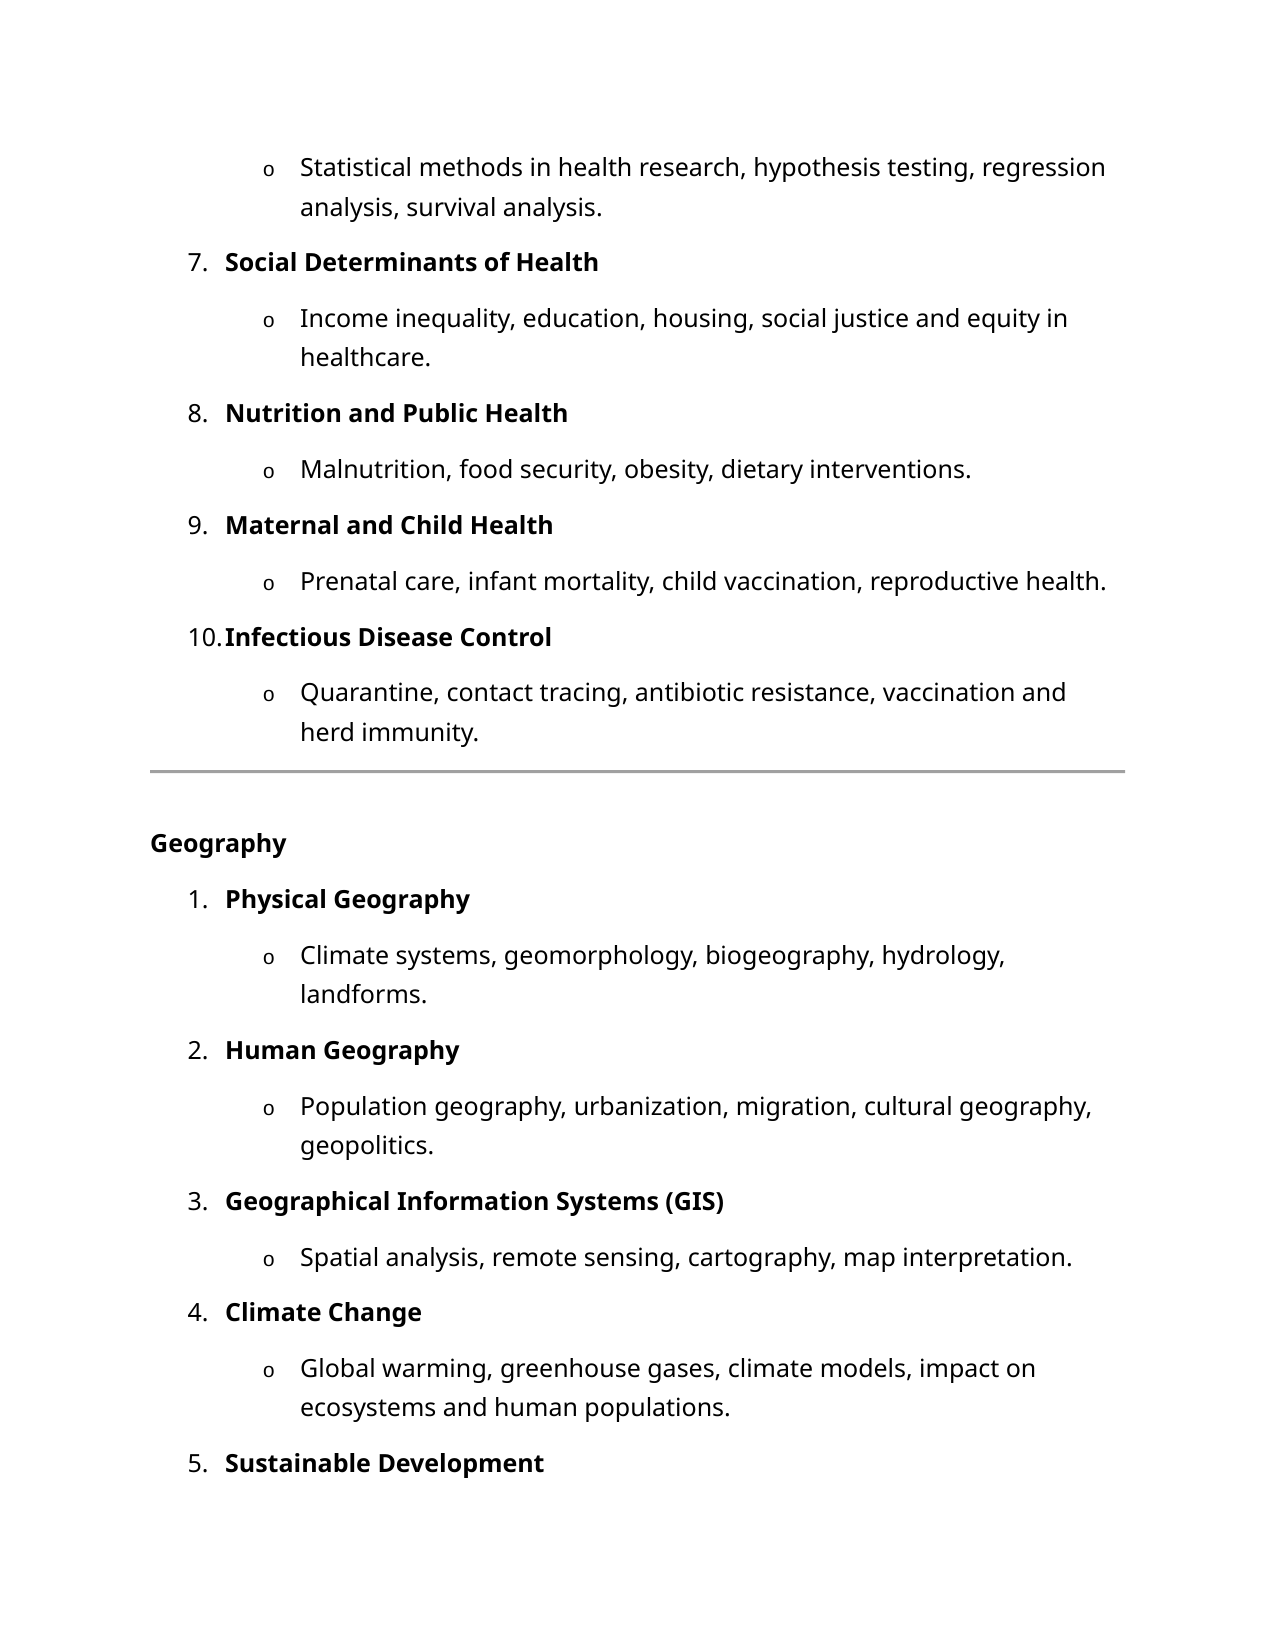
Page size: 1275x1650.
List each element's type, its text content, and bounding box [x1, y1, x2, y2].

list Prenatal care, infant mortality, child vaccination, reproductive health. [262, 563, 1125, 597]
list Climate systems, geomorphology, biogeography, hydrology, landforms. [262, 937, 1125, 1011]
list Geographical Information Systems (GIS) [187, 1183, 1125, 1217]
list Maternal and Child Health [187, 507, 1125, 542]
list Sustainable Development [187, 1446, 1125, 1480]
list Physical Geography [187, 882, 1125, 916]
list Income inequality, education, housing, social justice and equity in healthcare. [262, 301, 1125, 374]
list Malnutrition, food security, obesity, dietary interventions. [262, 452, 1125, 486]
list Human Geography [187, 1032, 1125, 1067]
list Quarantine, contact tracing, antibiotic resistance, vaccination and herd immunity. [262, 675, 1125, 748]
list Social Determinants of Health [187, 245, 1125, 279]
text Geography [150, 826, 1125, 860]
list Nutrition and Public Health [187, 396, 1125, 430]
list Statistical methods in health research, hypothesis testing, regression analysis, survival analysis. [262, 150, 1125, 223]
list Infectious Disease Control [187, 619, 1125, 653]
list Global warming, greenhouse gases, climate models, impact on ecosystems and human populations. [262, 1351, 1125, 1424]
list Population geography, urbanization, migration, cultural geography, geopolitics. [262, 1088, 1125, 1162]
list Climate Change [187, 1295, 1125, 1329]
list Spatial analysis, remote sensing, cartography, map interpretation. [262, 1239, 1125, 1273]
